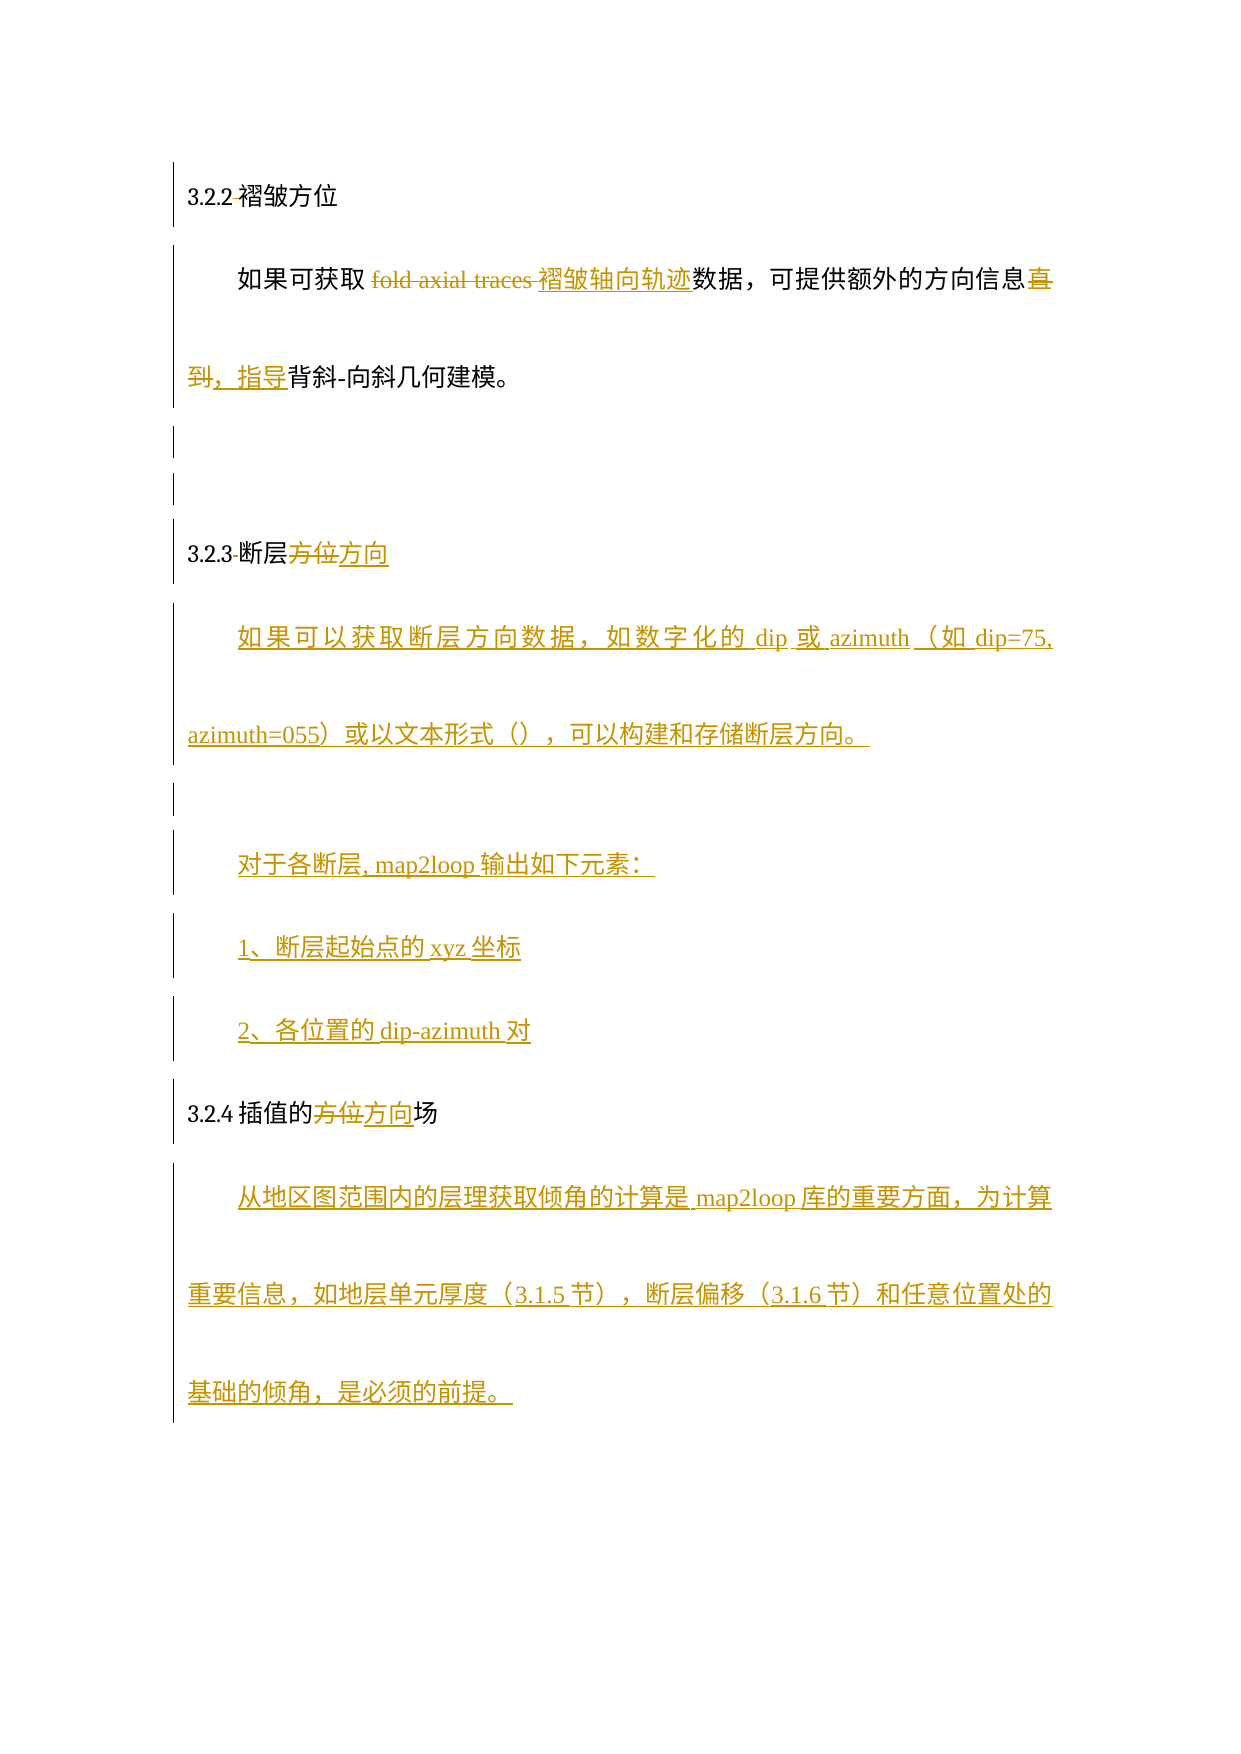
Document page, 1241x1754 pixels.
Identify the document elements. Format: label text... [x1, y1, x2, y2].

text 3.2.3断层 [187, 519, 1053, 584]
text 3.2.2褶皱方位 [187, 162, 1053, 227]
text 3.2.4插值的场 [187, 1079, 1053, 1144]
text 如果可获取数据，可提供额外的方向信息背斜-向斜几何建模。 [187, 245, 1053, 408]
